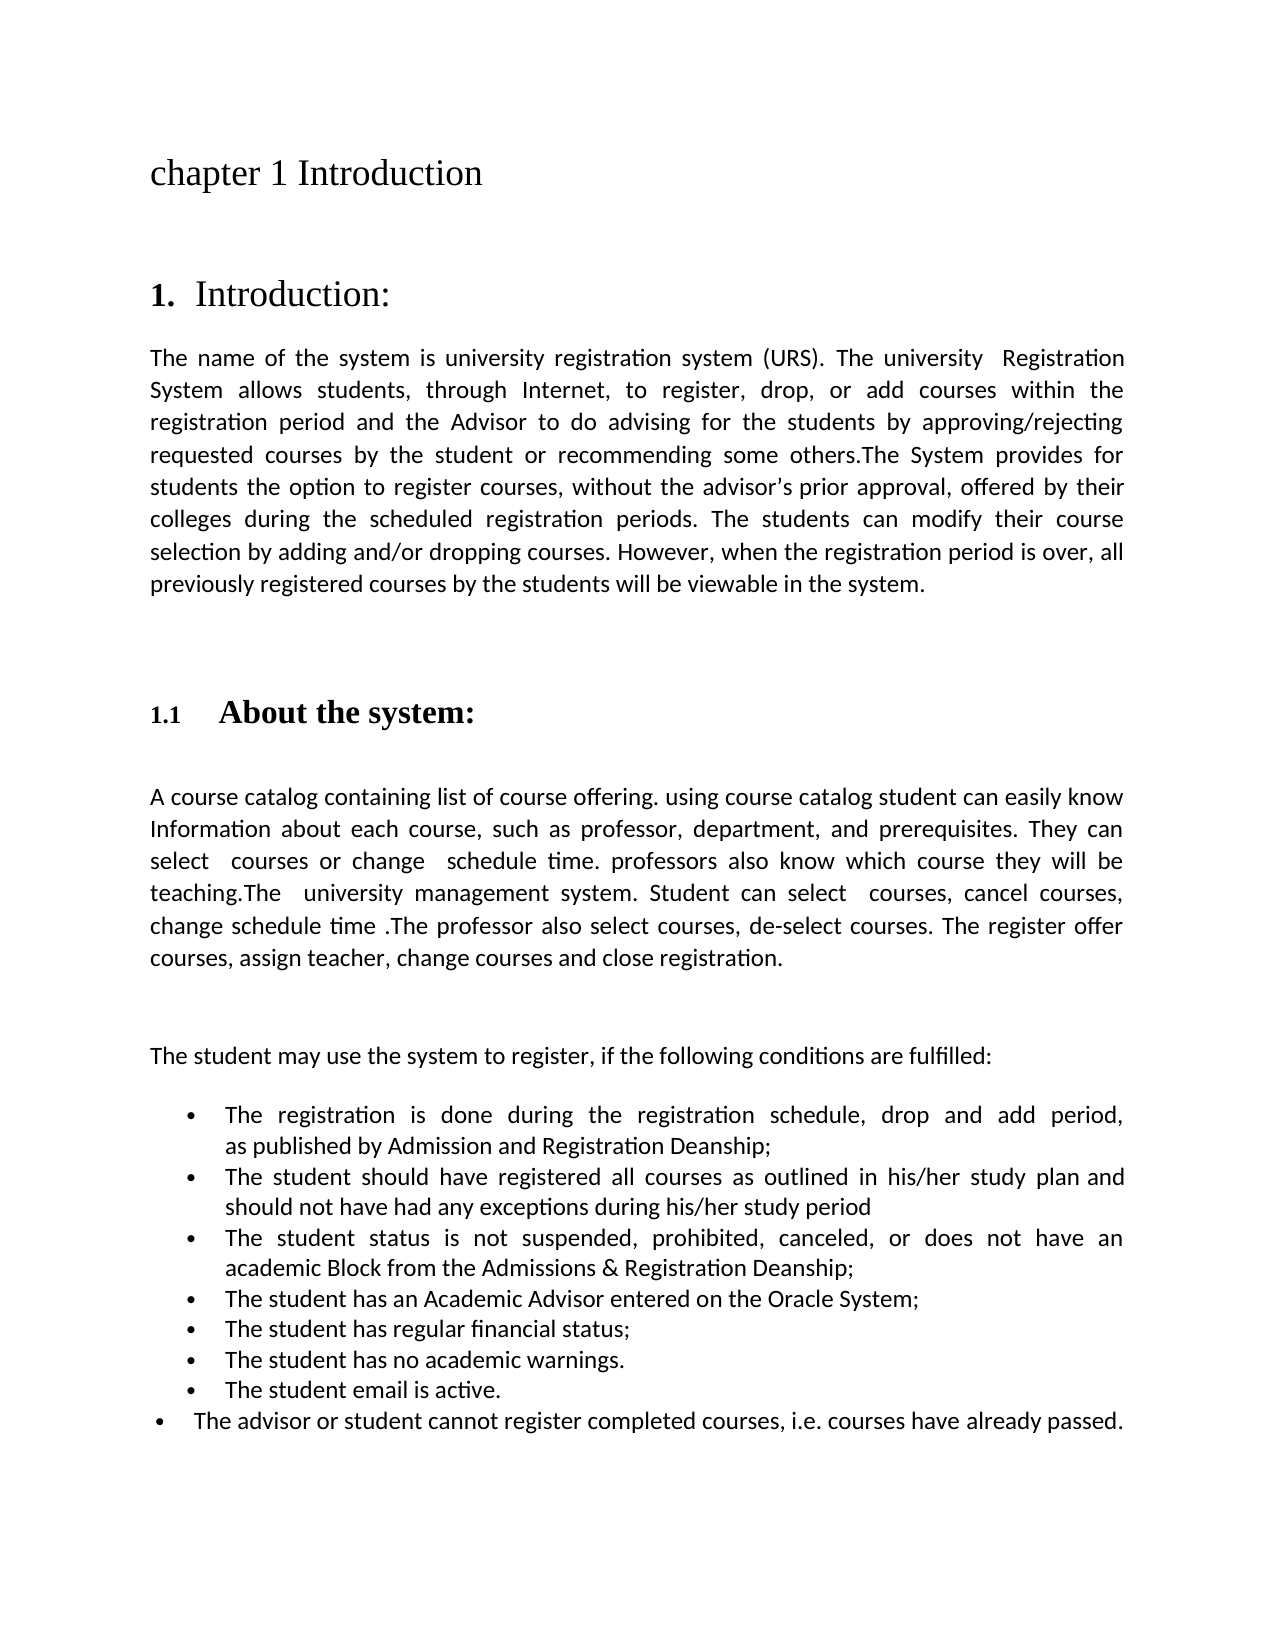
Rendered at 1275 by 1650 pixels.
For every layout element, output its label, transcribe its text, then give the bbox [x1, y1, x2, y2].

list The student email is active. [187, 1374, 1125, 1405]
list The student should have registered all courses as outlined in his/her study plan and should not have had any exceptions during his/her study period [187, 1161, 1125, 1222]
list The student has no academic warnings. [187, 1344, 1125, 1374]
list The student status is not suspended, prohibited, canceled, or does not have an academic Block from the Admissions & Registration Deanship; [187, 1222, 1125, 1283]
list The student has an Academic Advisor entered on the Oracle System; [187, 1283, 1125, 1313]
text The student may use the system to register, if the following conditions are fulfilled: [150, 1040, 1125, 1071]
subtitle chapter 1 Introduction [150, 150, 1125, 193]
text A course catalog containing list of course offering. using course catalog student can easily know Information about each course, such as professor, department, and prerequisites. They can select courses or change schedule time. professors also know which course they will be teaching.The university management system. Student can select courses, cancel courses, change schedule time .The professor also select courses, de-select courses. The register offer courses, assign teacher, change courses and close registration. [150, 781, 1125, 973]
list The student has regular financial status; [187, 1313, 1125, 1344]
list The advisor or student cannot register completed courses, i.e. courses have already passed. [156, 1405, 1125, 1435]
subtitle Introduction: [150, 271, 1125, 314]
subtitle About the system: [150, 692, 1125, 730]
list The registration is done during the registration schedule, drop and add period, as published by Admission and Registration Deanship; [187, 1100, 1125, 1161]
